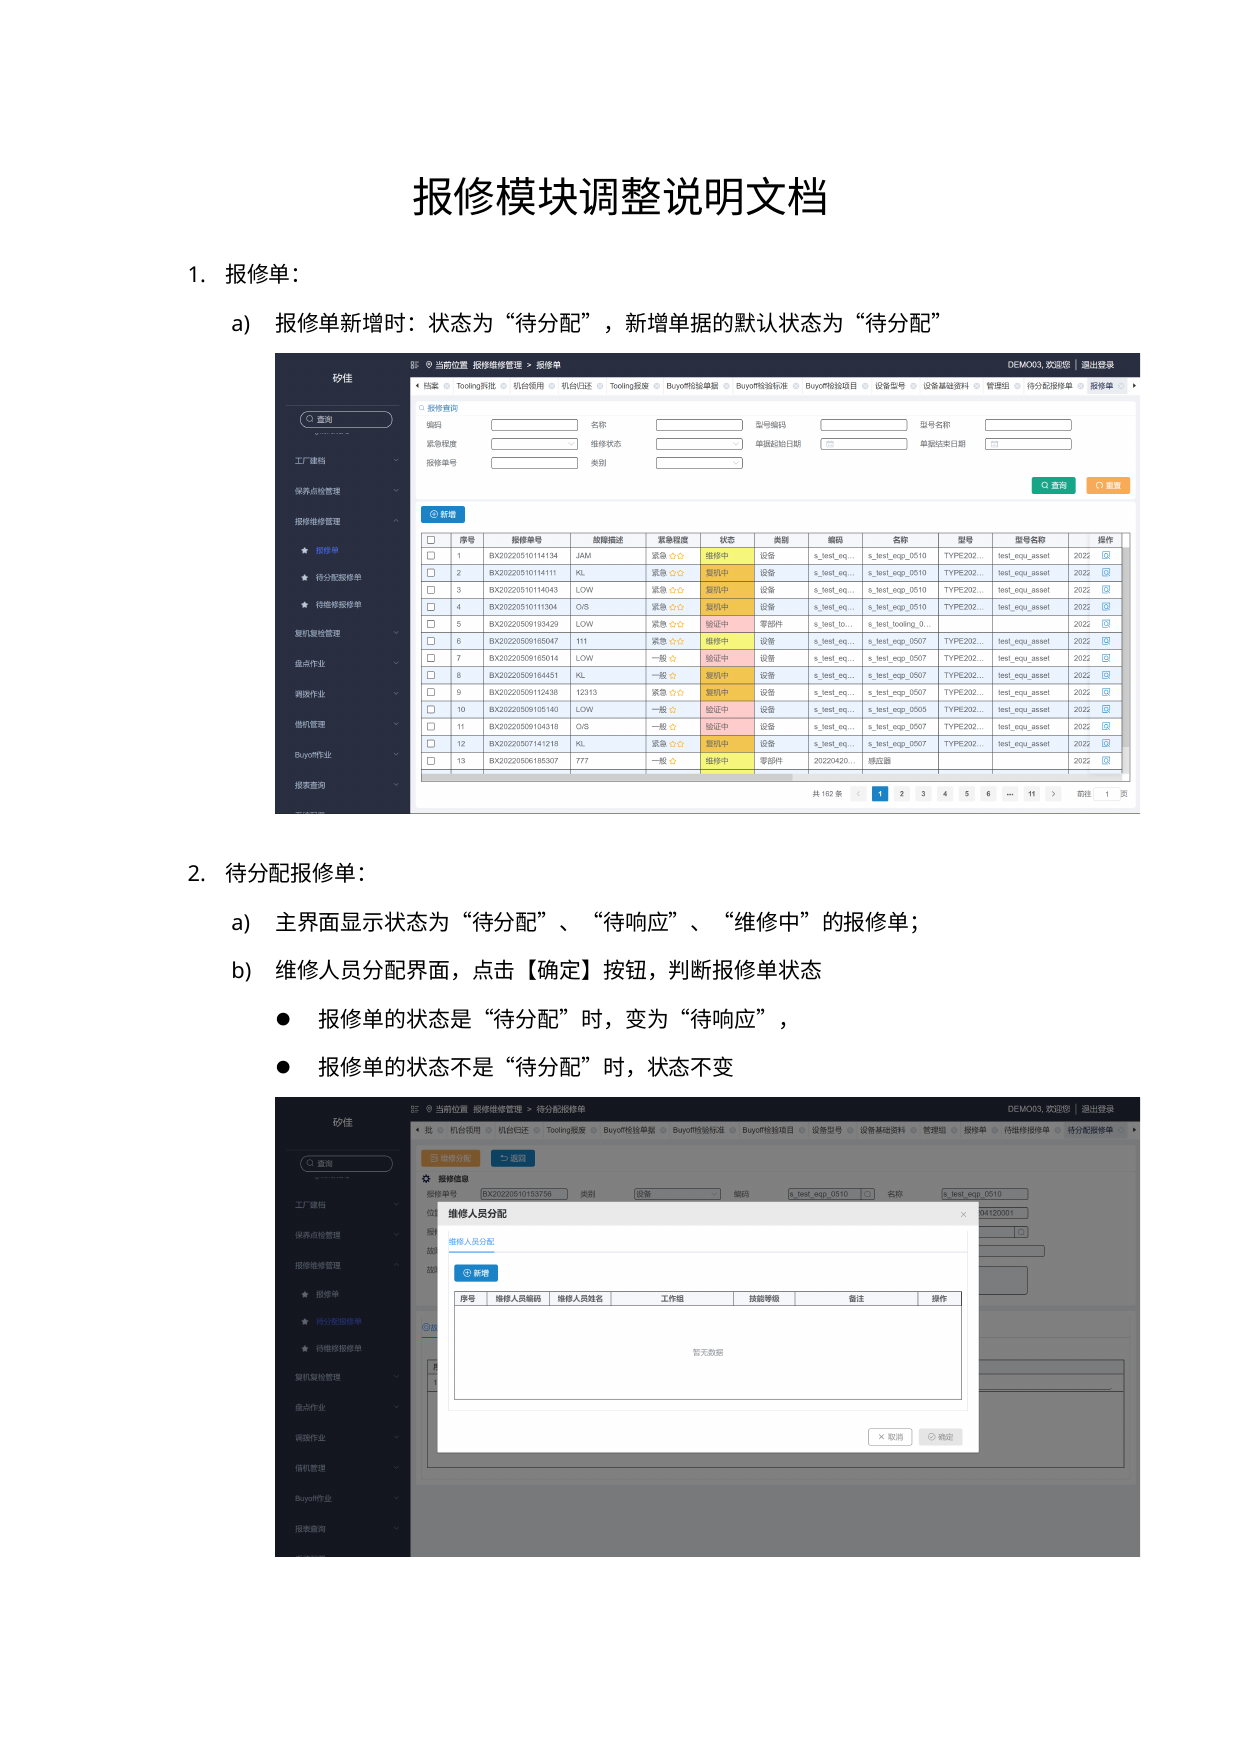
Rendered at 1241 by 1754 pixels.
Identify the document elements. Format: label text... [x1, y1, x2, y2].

list 主界面显示状态为“待分配”、“待响应”、“维修中”的报修单； [231, 904, 1053, 937]
list 报修单的状态是“待分配”时，变为“待响应”， [275, 1001, 1053, 1034]
list 待分配报修单： [187, 856, 1053, 889]
list 报修单新增时：状态为“待分配”，新增单据的默认状态为“待分配” [231, 305, 1053, 338]
list 报修单的状态不是“待分配”时，状态不变 [275, 1049, 1053, 1082]
text 报修模块调整说明文档 [187, 162, 1053, 227]
picture [275, 1097, 1141, 1557]
list 报修单： [187, 257, 1053, 289]
picture [275, 353, 1141, 814]
list 维修人员分配界面，点击【确定】按钮，判断报修单状态 [231, 953, 1053, 985]
